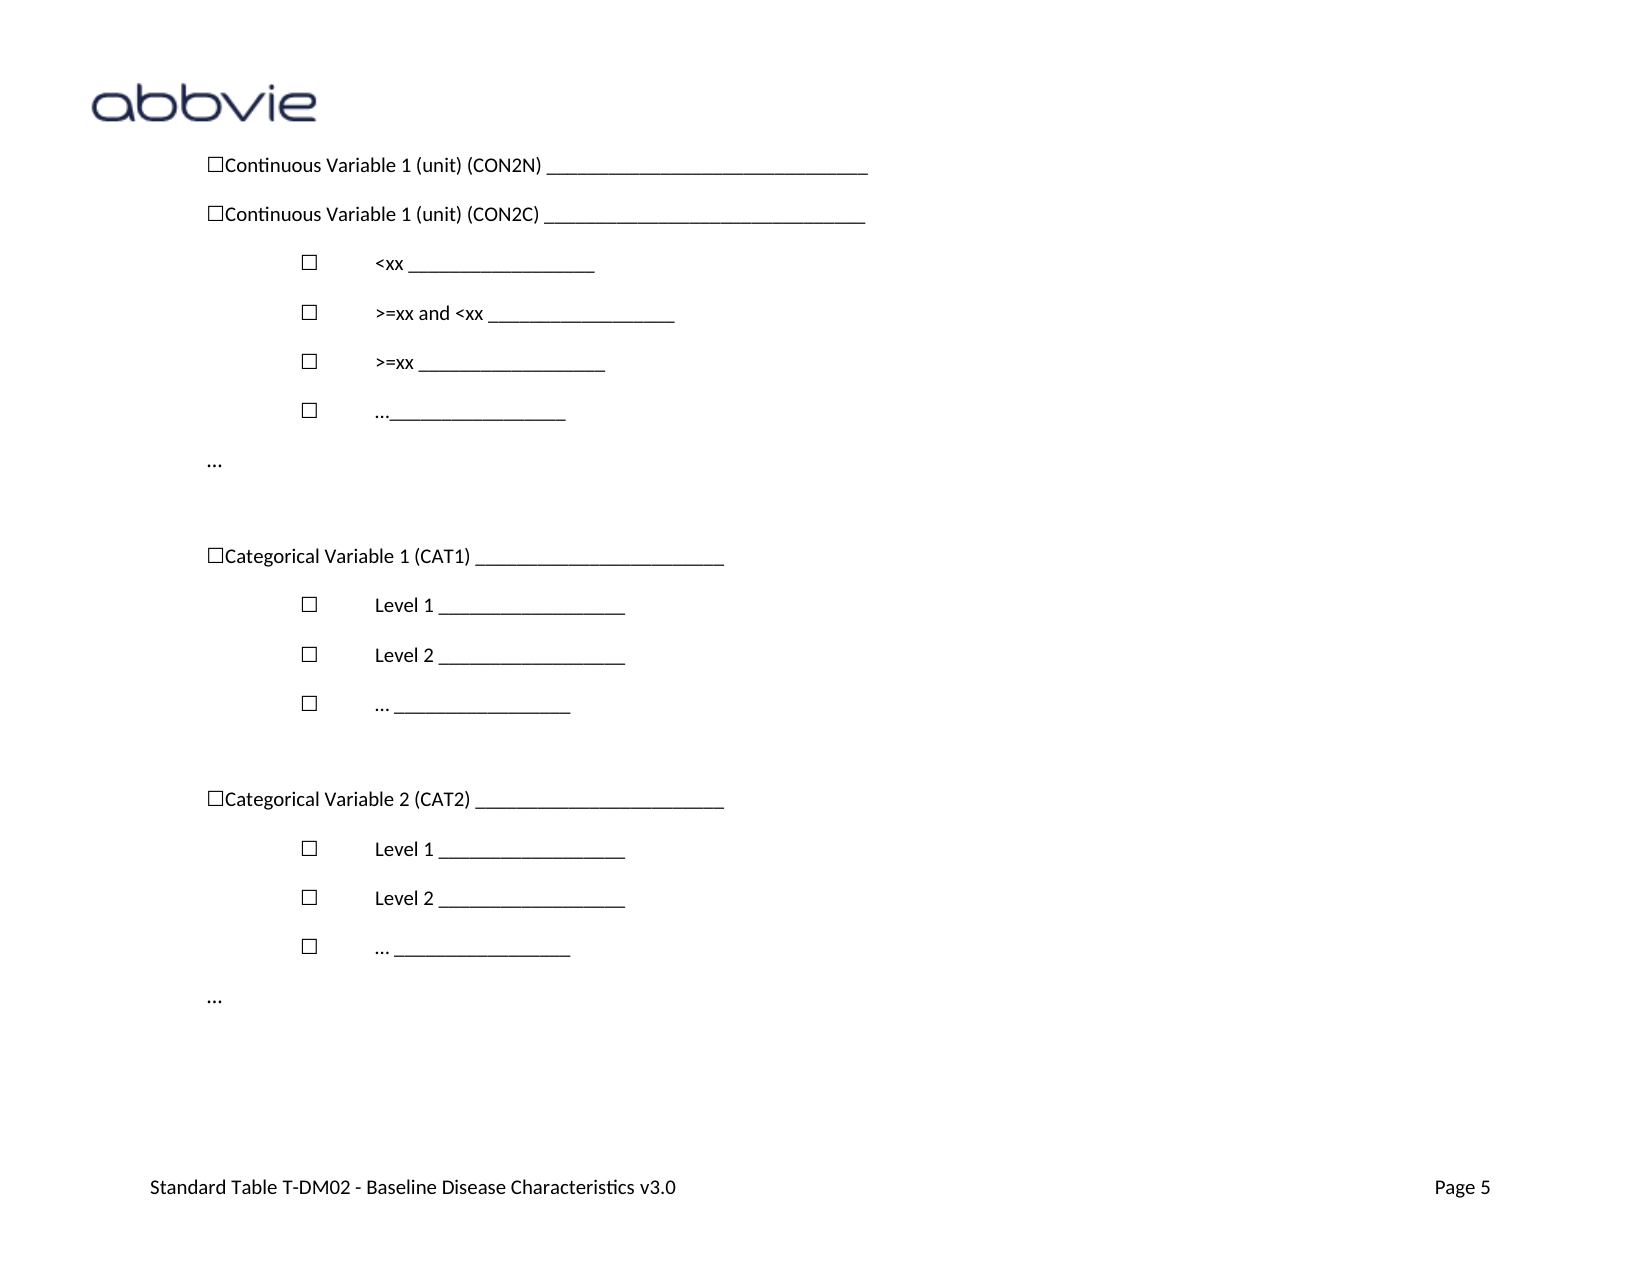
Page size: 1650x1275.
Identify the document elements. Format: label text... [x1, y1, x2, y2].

picture [75, 75, 335, 139]
text … [150, 446, 1500, 474]
text Level 2 __________________ [150, 640, 1500, 668]
text Categorical Variable 1 (CAT1) ________________________ [150, 541, 1500, 569]
text ☐ >=xx and <xx __________________ [150, 298, 1500, 326]
text ☐ >=xx __________________ [150, 347, 1500, 376]
text ☐ …_________________ [150, 396, 1500, 425]
text ☐ <xx __________________ [150, 248, 1500, 277]
text Continuous Variable 1 (unit) (CON2N) _______________________________ [150, 150, 1500, 178]
text … [150, 982, 1500, 1010]
text Level 1 __________________ [150, 834, 1500, 862]
text Categorical Variable 2 (CAT2) ________________________ [150, 784, 1500, 813]
text Continuous Variable 1 (unit) (CON2C) _______________________________ [150, 199, 1500, 228]
text Level 2 __________________ [150, 883, 1500, 911]
text … _________________ [150, 689, 1500, 717]
text … _________________ [150, 932, 1500, 961]
text Level 1 __________________ [150, 590, 1500, 619]
